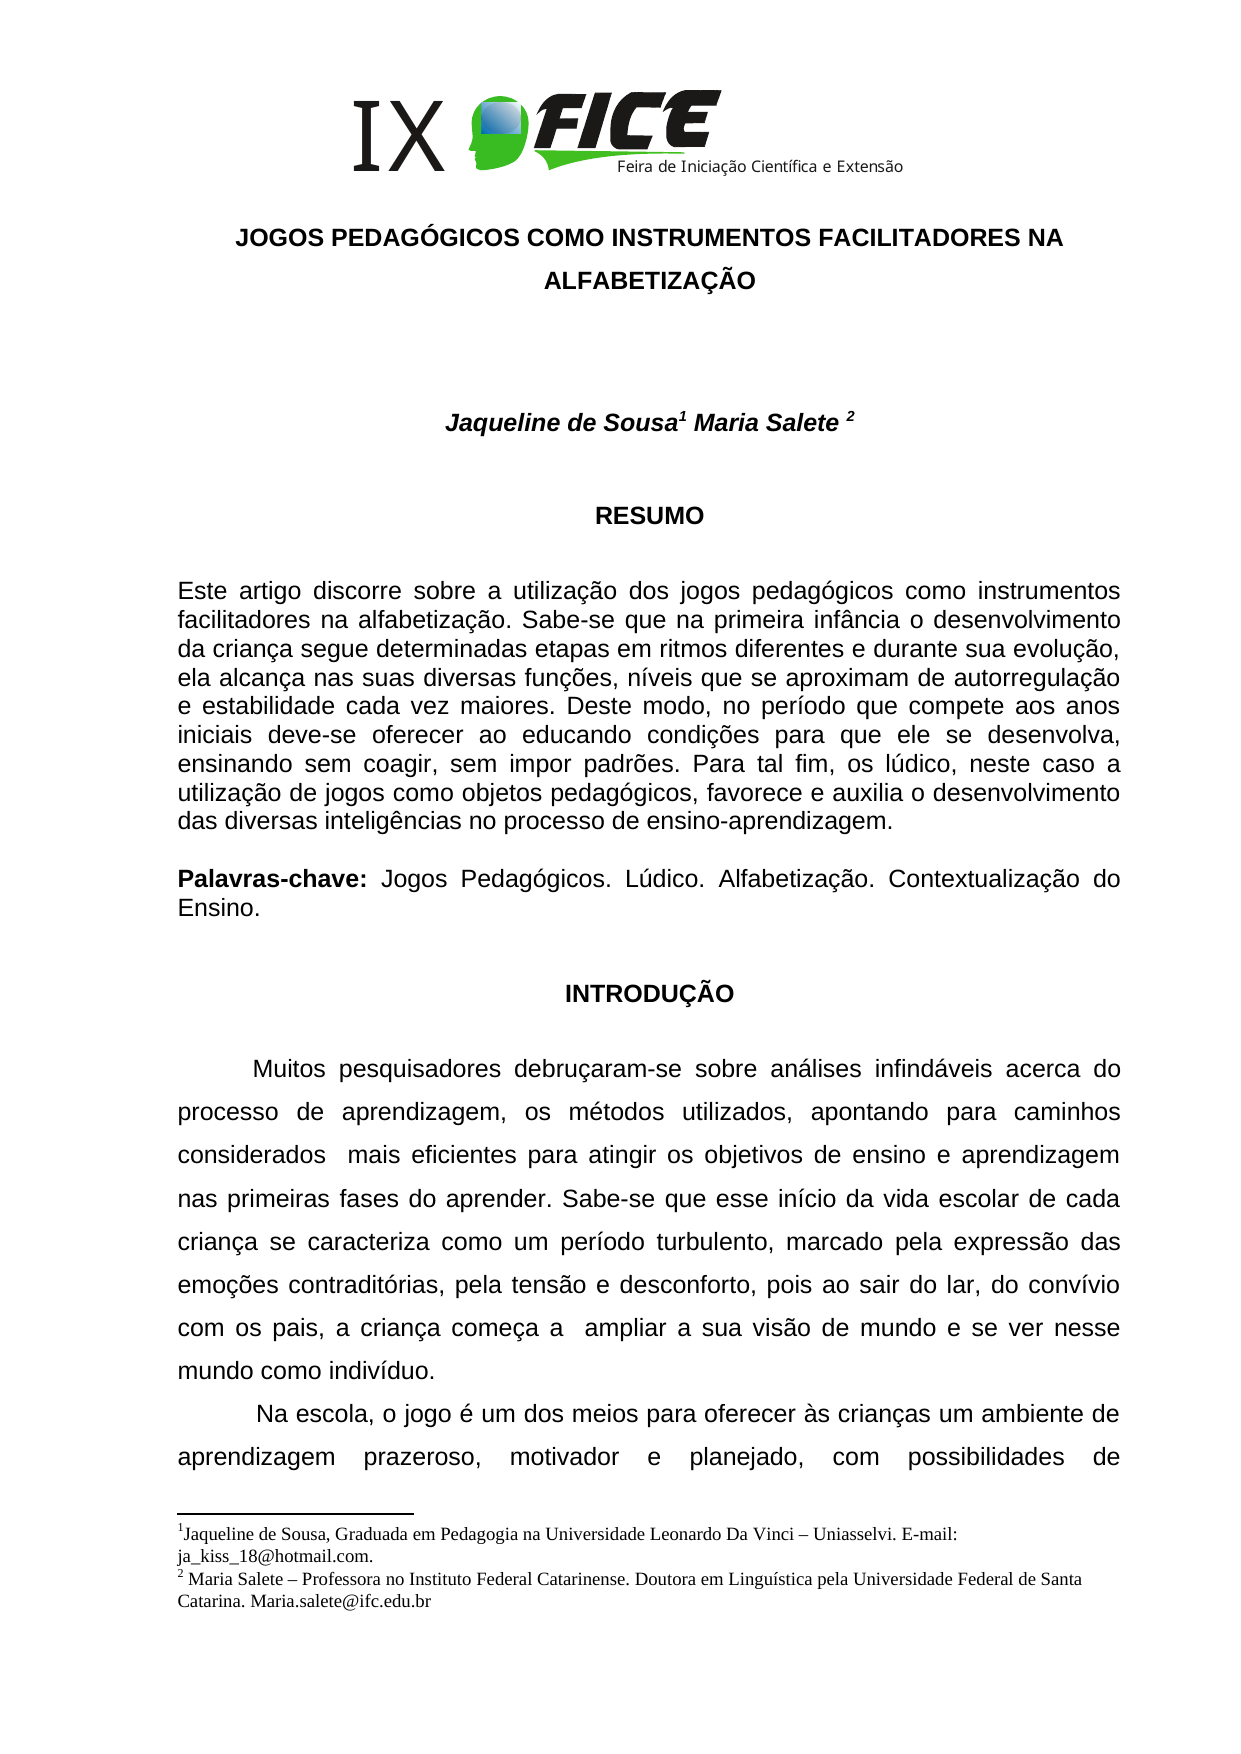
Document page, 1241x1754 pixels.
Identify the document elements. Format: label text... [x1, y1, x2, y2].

text JOGOS PEDAGÓGICOS COMO INSTRUMENTOS FACILITADORES NA ALFABETIZAÇÃO [177, 223, 1122, 295]
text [177, 1399, 1122, 1471]
text RESUMO [177, 501, 1122, 530]
text Muitos pesquisadores debruçaram-se sobre análises infindáveis acerca do processo de aprendizagem, os métodos utilizados, apontando para caminhos considerados mais eficientes para atingir os objetivos de ensino e aprendizagem nas primeiras fases do aprender. Sabe-se que esse início da vida escolar de cada criança se caracteriza como um período turbulento, marcado pela expressão das emoções contraditórias, pela tensão e desconforto, pois ao sair do lar, do convívio com os pais, a criança começa a ampliar a sua visão de mundo e se ver nesse mundo como indivíduo. [177, 1054, 1122, 1385]
text Jaqueline de Sousa Maria Salete [177, 408, 1122, 437]
text Este artigo discorre sobre a utilização dos jogos pedagógicos como instrumentos facilitadores na alfabetização. Sabe-se que na primeira infância o desenvolvimento da criança segue determinadas etapas em ritmos diferentes e durante sua evolução, ela alcança nas suas diversas funções, níveis que se aproximam de autorregulação e estabilidade cada vez maiores. Deste modo, no período que compete aos anos iniciais deve-se oferecer ao educando condições para que ele se desenvolva, ensinando sem coagir, sem impor padrões. Para tal fim, os lúdico, neste caso a utilização de jogos como objetos pedagógicos, favorece e auxilia o desenvolvimento das diversas inteligências no processo de ensino-aprendizagem. [177, 576, 1122, 835]
text INTRODUÇÃO [177, 979, 1122, 1008]
text Palavras-chave: Jogos Pedagógicos. Lúdico. Alfabetização. Contextualização do Ensino. [177, 864, 1122, 921]
